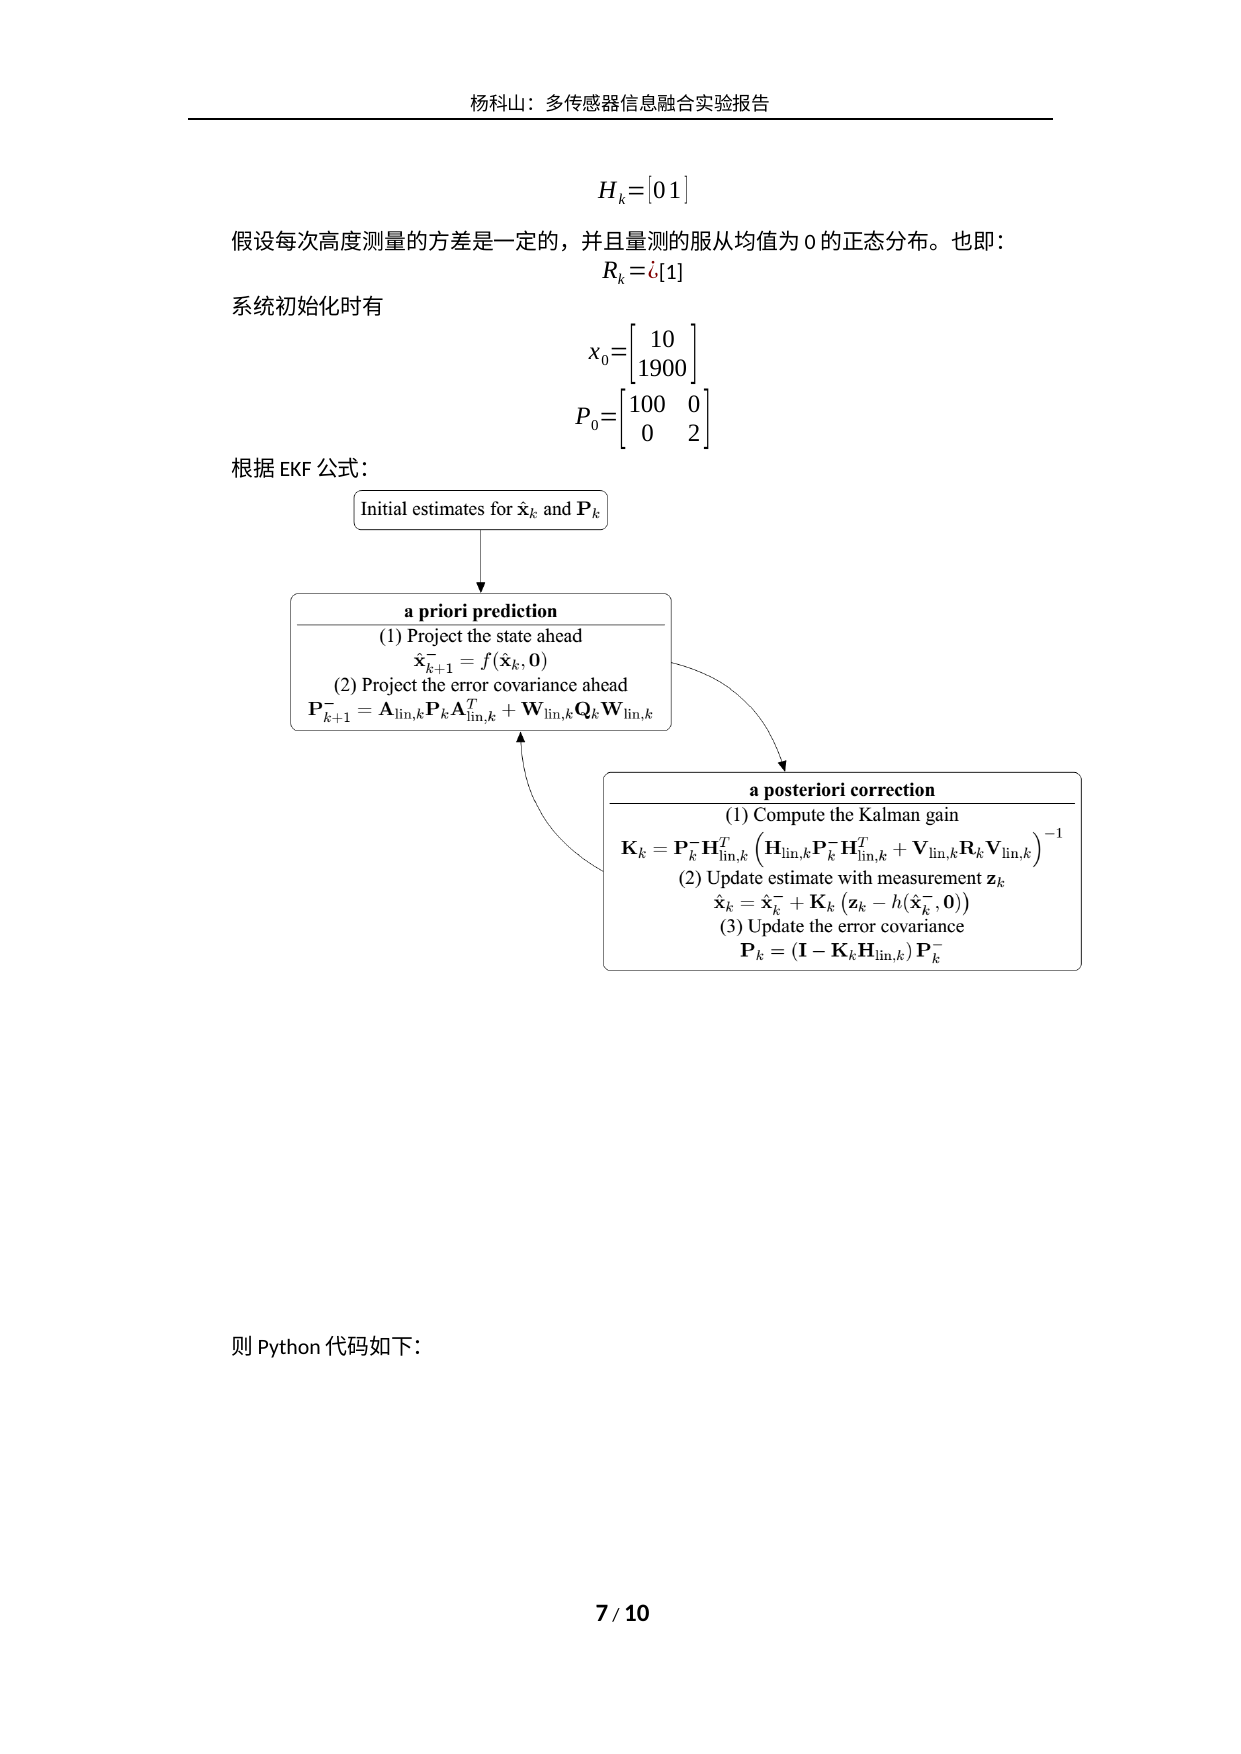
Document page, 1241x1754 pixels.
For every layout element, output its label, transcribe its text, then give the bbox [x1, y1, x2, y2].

text 假设每次高度测量的方差是一定的，并且量测的服从均值为0的正态分布。也即： [187, 223, 1053, 256]
text 根据EKF公式： [187, 451, 1053, 483]
text [1] [187, 256, 1053, 288]
text 系统初始化时有 [187, 288, 1053, 321]
text 则Python代码如下： [187, 1328, 1053, 1361]
picture [231, 483, 1097, 979]
